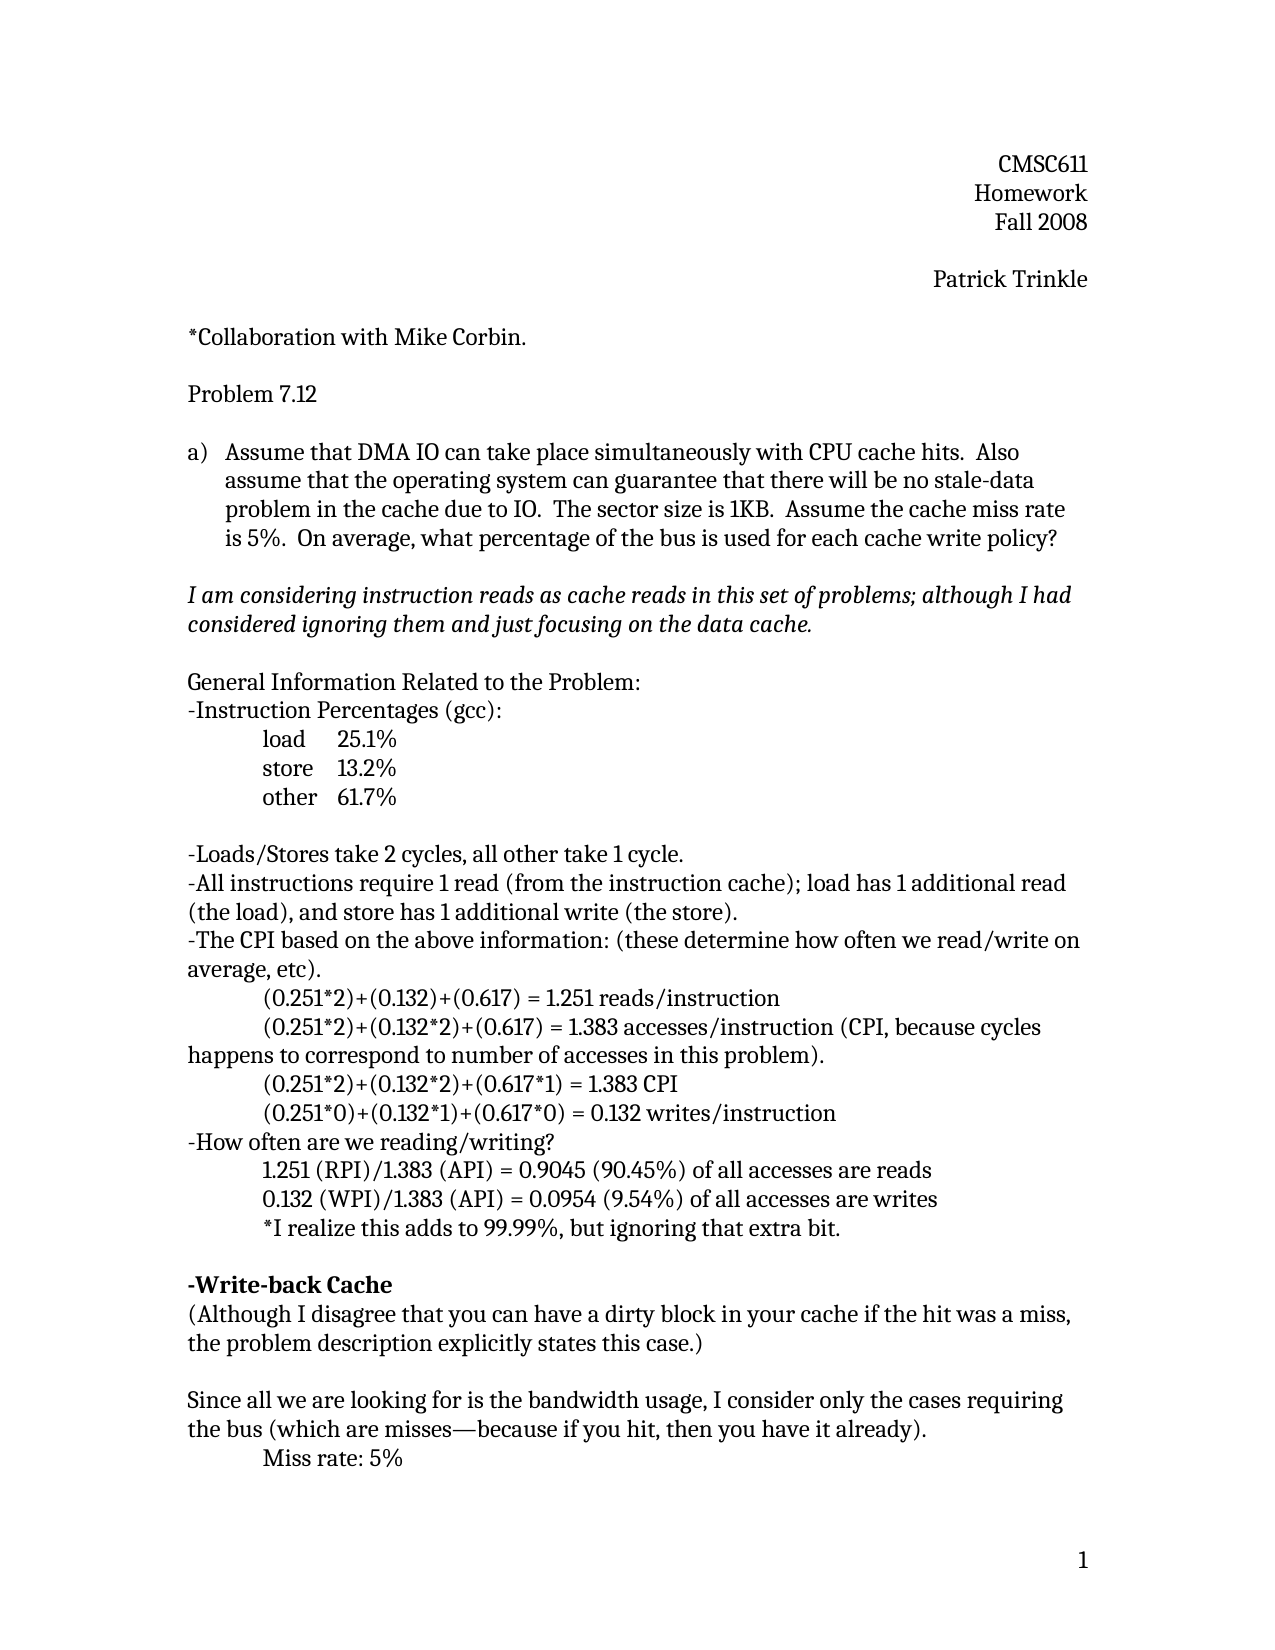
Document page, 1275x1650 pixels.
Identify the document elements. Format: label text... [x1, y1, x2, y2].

text I am considering instruction reads as cache reads in this set of problems; although I had considered ignoring them and just focusing on the data cache. [187, 581, 1087, 639]
text Since all we are looking for is the bandwidth usage, I consider only the cases requiring the bus (which are misses—because if you hit, then you have it already). [187, 1386, 1087, 1444]
text -Loads/Stores take 2 cycles, all other take 1 cycle. [187, 840, 1087, 869]
text -All instructions require 1 read (from the instruction cache); load has 1 additional read (the load), and store has 1 additional write (the store). [187, 869, 1087, 926]
text Homework [187, 179, 1087, 207]
text -The CPI based on the above information: (these determine how often we read/write on average, etc). [187, 926, 1087, 984]
text -Instruction Percentages (gcc): [187, 696, 1087, 725]
text -Write-back Cache [187, 1271, 1087, 1300]
text (Although I disagree that you can have a dirty block in your cache if the hit was a miss, the problem description explicitly states this case.) [187, 1300, 1087, 1357]
text CMSC611 [187, 150, 1087, 179]
text *Collaboration with Mike Corbin. [187, 322, 1087, 351]
text other 61.7% [187, 782, 1087, 811]
text Miss rate: 5% [187, 1444, 1087, 1472]
text *I realize this adds to 99.99%, but ignoring that extra bit. [187, 1214, 1087, 1242]
list Assume that DMA IO can take place simultaneously with CPU cache hits. Also assume that the operating system can guarantee that there will be no stale-data problem in the cache due to IO. The sector size is 1KB. Assume the cache miss rate is 5%. On average, what percentage of the bus is used for each cache write policy? [187, 437, 1087, 552]
text (0.251*2)+(0.132*2)+(0.617) = 1.383 accesses/instruction (CPI, because cycles happens to correspond to number of accesses in this problem). [187, 1012, 1087, 1070]
text -How often are we reading/writing? [187, 1127, 1087, 1156]
text Problem 7.12 [187, 380, 1087, 409]
text Patrick Trinkle [187, 265, 1087, 294]
text load 25.1% [187, 725, 1087, 754]
text 0.132 (WPI)/1.383 (API) = 0.0954 (9.54%) of all accesses are writes [187, 1185, 1087, 1214]
text (0.251*0)+(0.132*1)+(0.617*0) = 0.132 writes/instruction [187, 1099, 1087, 1127]
text (0.251*2)+(0.132)+(0.617) = 1.251 reads/instruction [187, 984, 1087, 1012]
text store 13.2% [187, 754, 1087, 782]
text (0.251*2)+(0.132*2)+(0.617*1) = 1.383 CPI [187, 1070, 1087, 1099]
text General Information Related to the Problem: [187, 667, 1087, 696]
text Fall 2008 [187, 207, 1087, 236]
text 1.251 (RPI)/1.383 (API) = 0.9045 (90.45%) of all accesses are reads [187, 1156, 1087, 1185]
